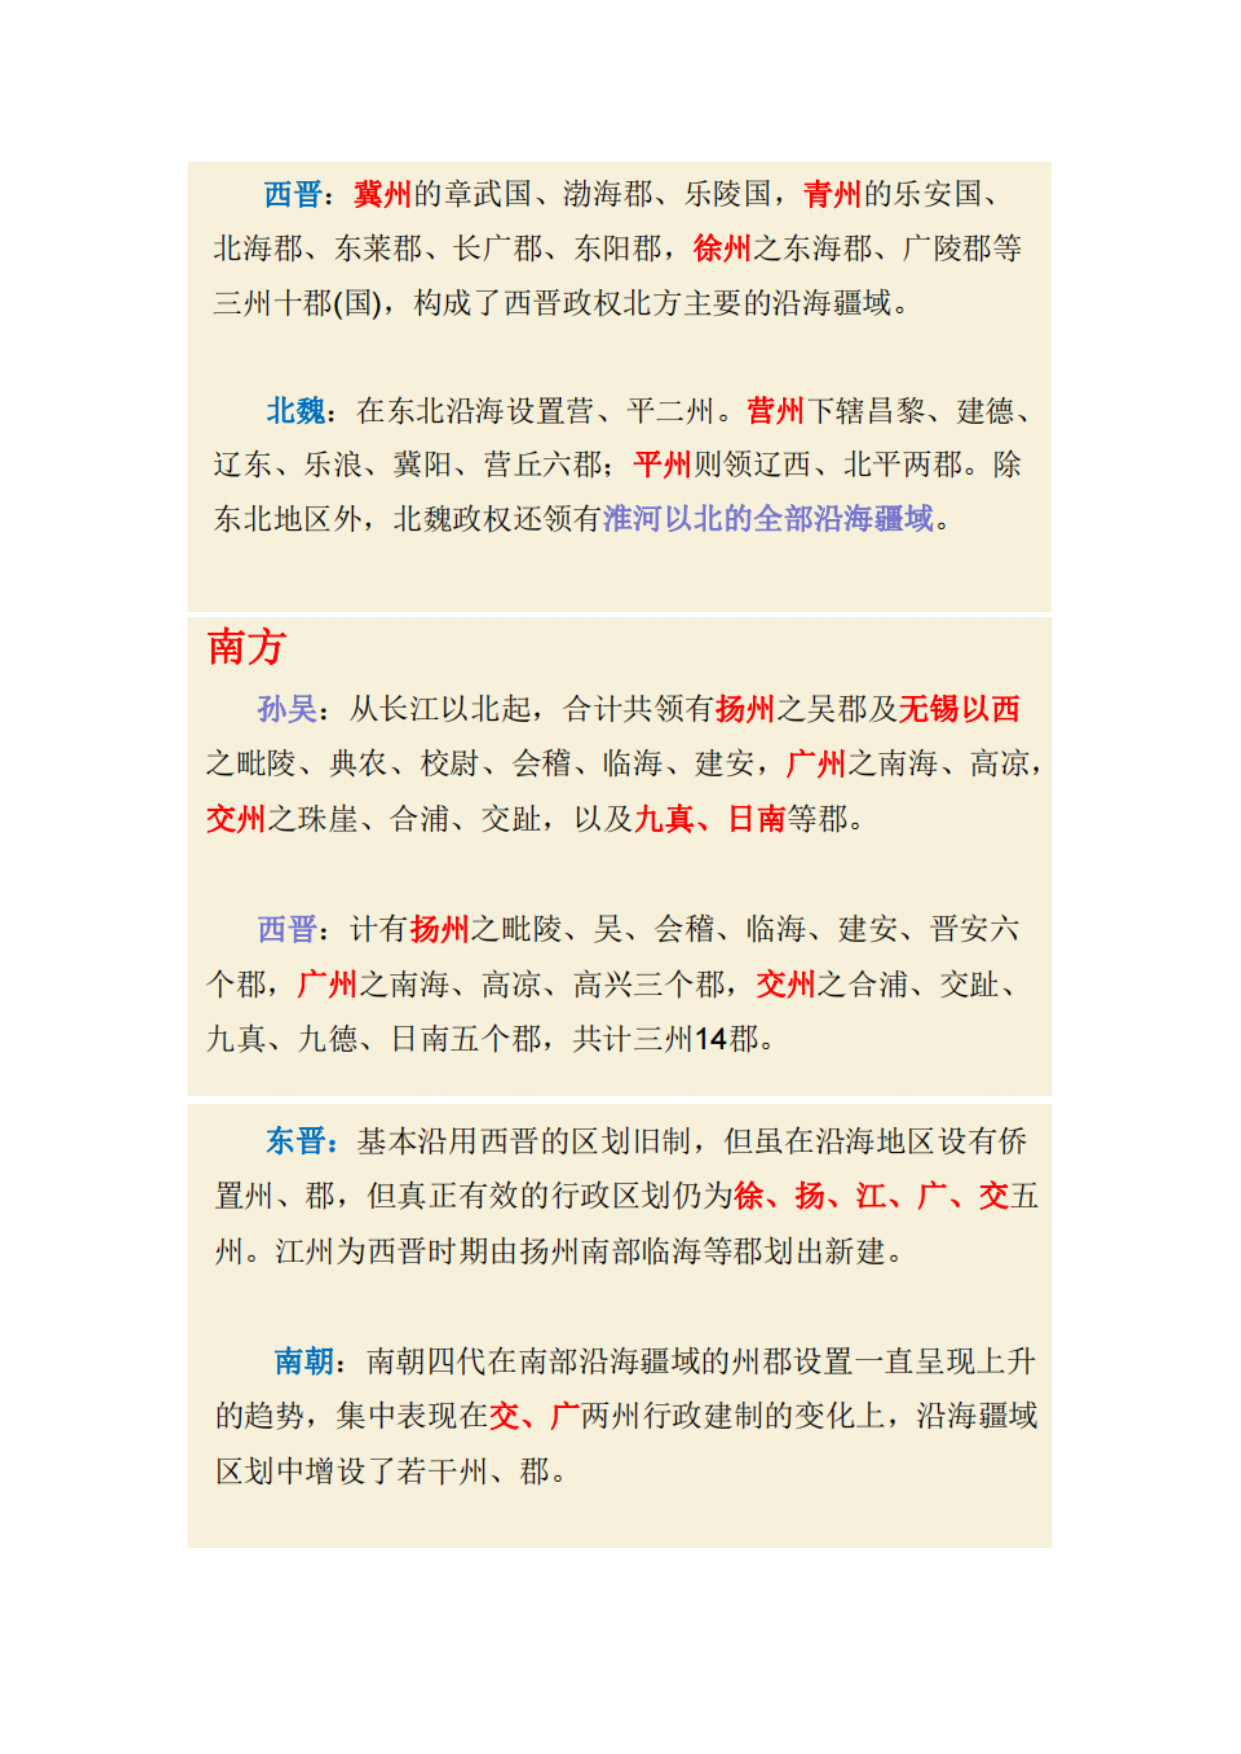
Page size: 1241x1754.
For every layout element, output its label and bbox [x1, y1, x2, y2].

picture [187, 617, 1053, 1096]
picture [187, 1104, 1053, 1548]
picture [187, 162, 1052, 612]
